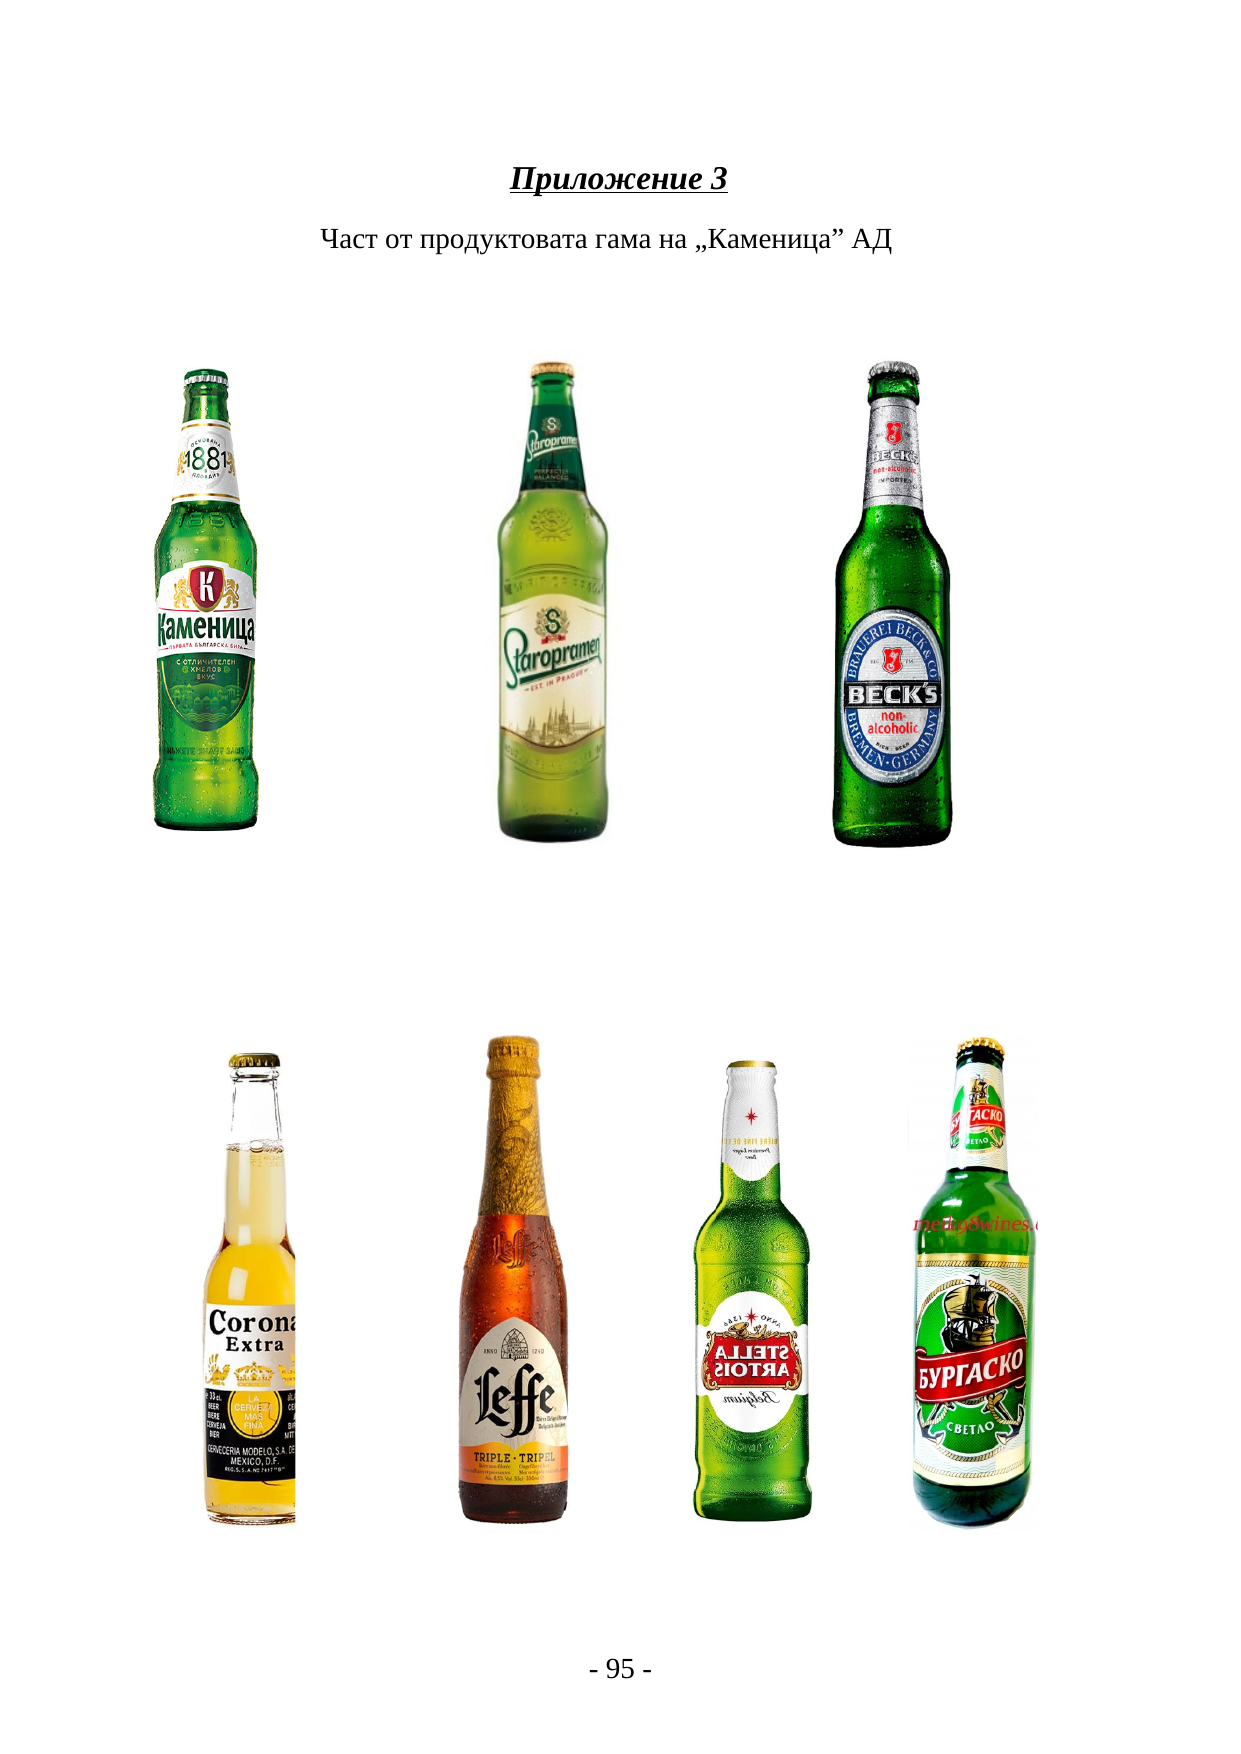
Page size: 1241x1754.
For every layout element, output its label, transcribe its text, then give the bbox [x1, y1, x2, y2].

picture [907, 1025, 1038, 1534]
text Част от продуктовата гама на „Каменица” АД [150, 221, 892, 254]
picture [6, 350, 1125, 856]
subtitle Приложение 3 [223, 158, 1017, 197]
picture [18, 1013, 833, 1538]
